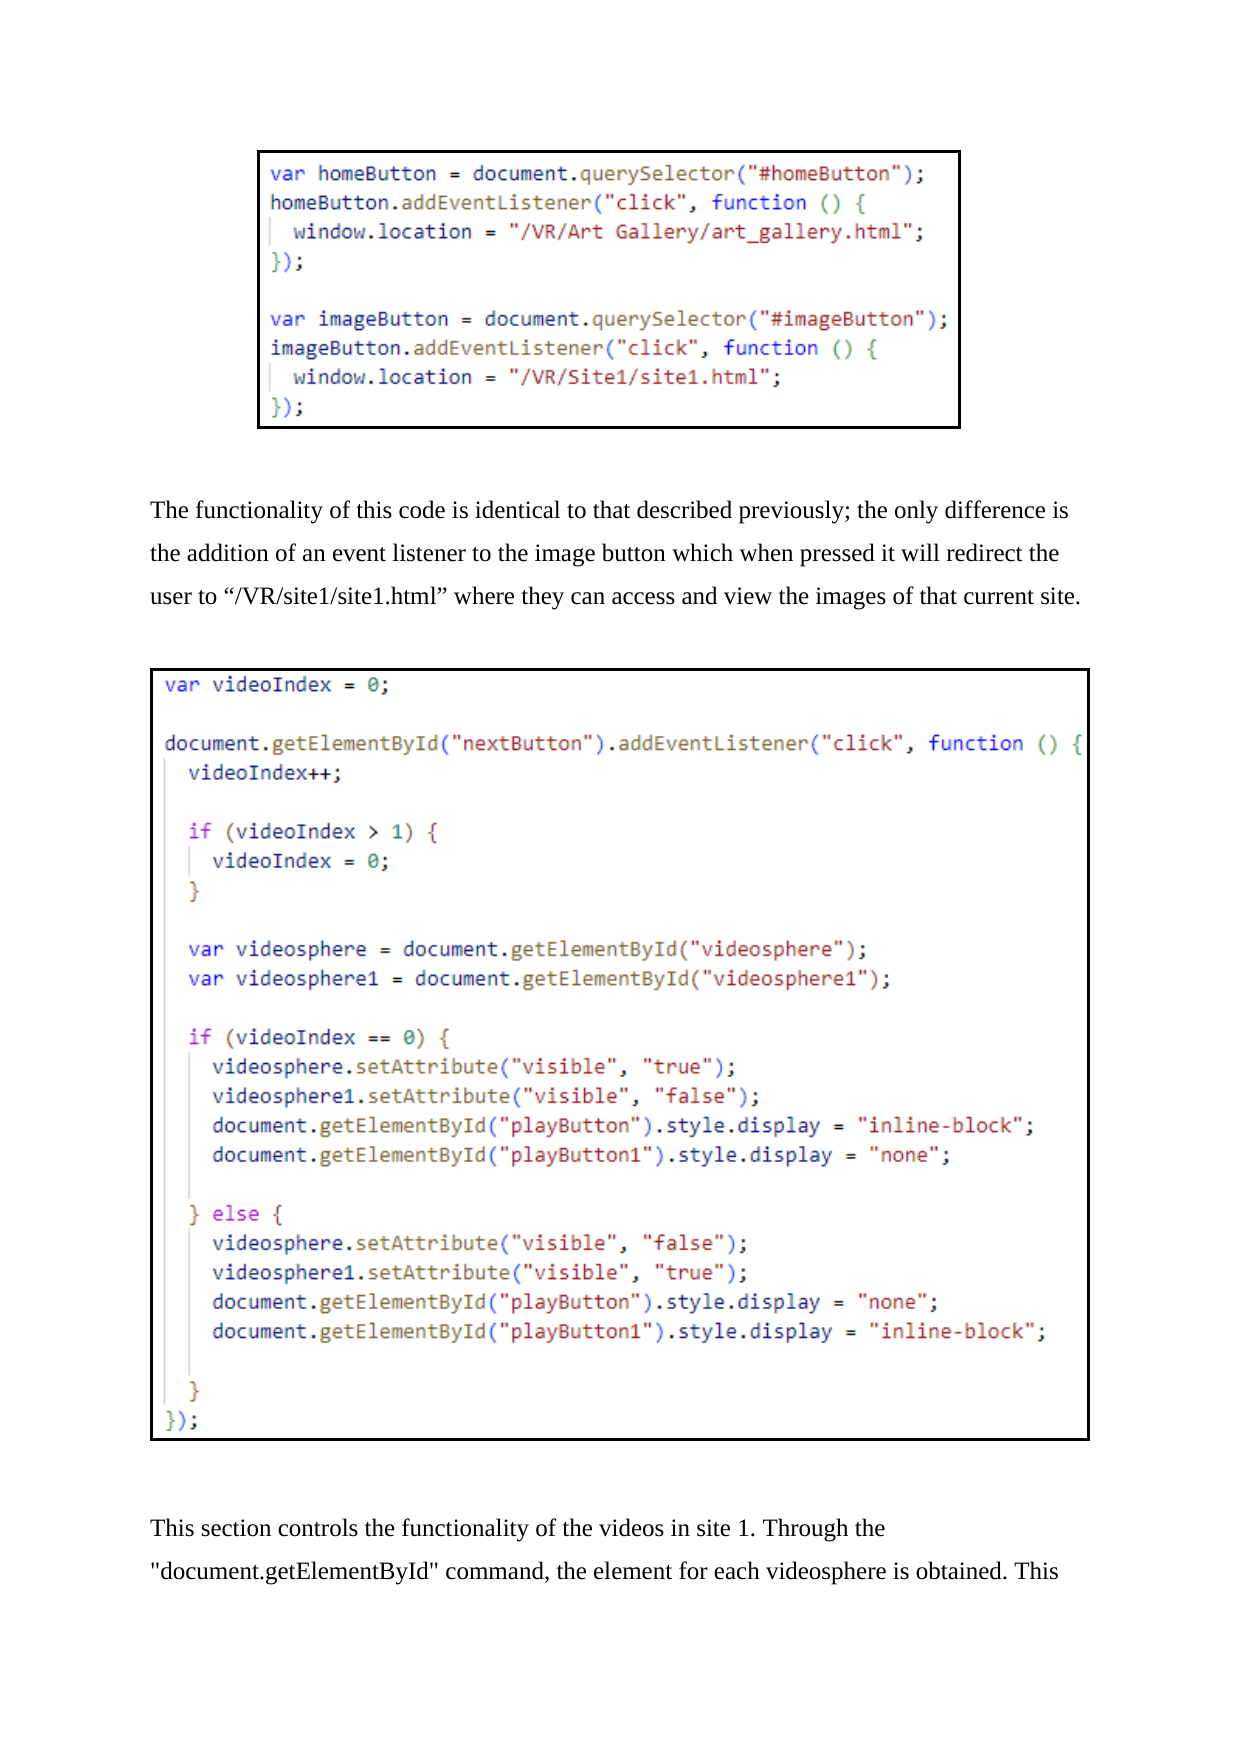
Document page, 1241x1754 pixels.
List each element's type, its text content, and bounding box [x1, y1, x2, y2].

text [150, 1513, 1090, 1585]
picture [153, 671, 1087, 1438]
text The functionality of this code is identical to that described previously; the only difference is the addition of an event listener to the image button which when pressed it will redirect the user to “/VR/site1/site1.html” where they can access and view the images of that current site. [150, 495, 1090, 610]
picture [260, 153, 958, 426]
